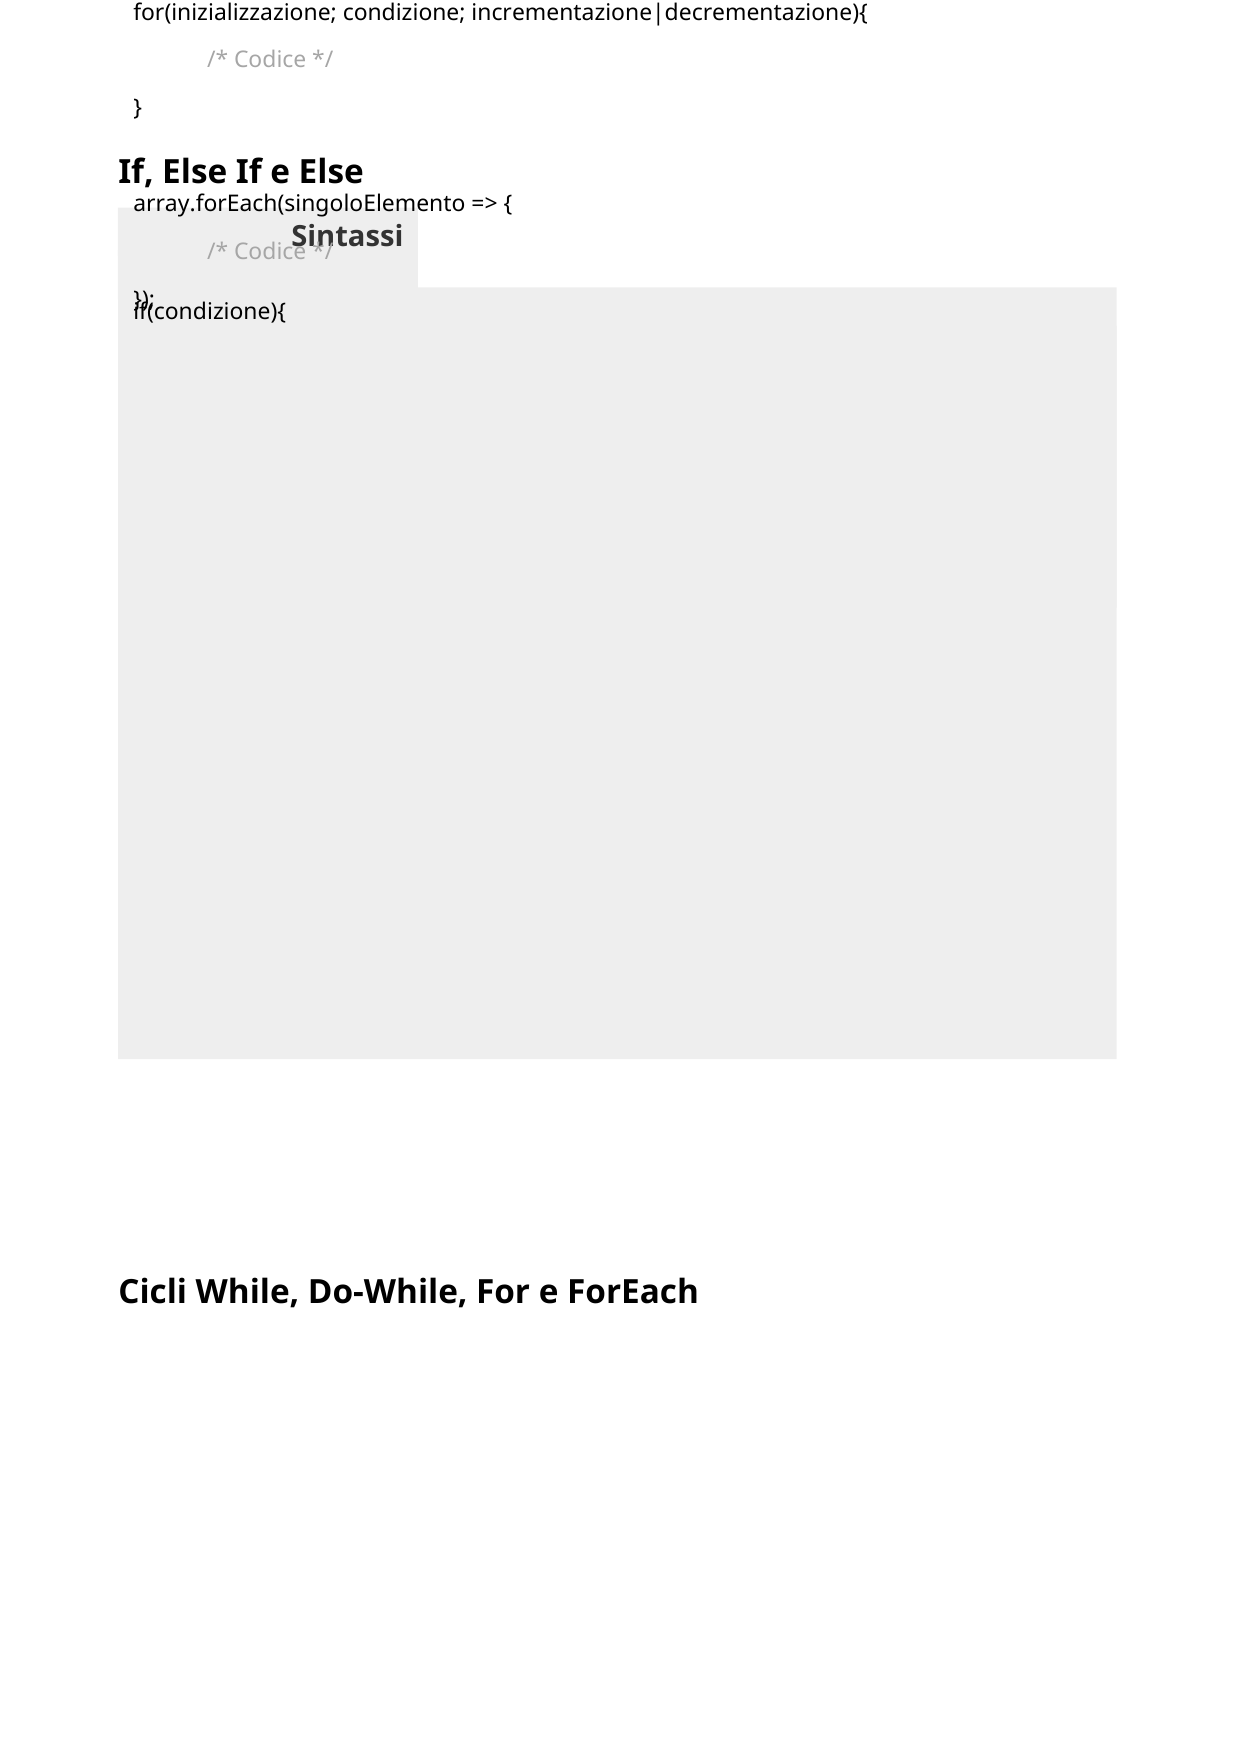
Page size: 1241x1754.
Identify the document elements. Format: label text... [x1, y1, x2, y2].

subtitle If, Else If e Else [118, 148, 1122, 193]
subtitle Cicli While, Do-While, For e ForEach [118, 1268, 1122, 1313]
